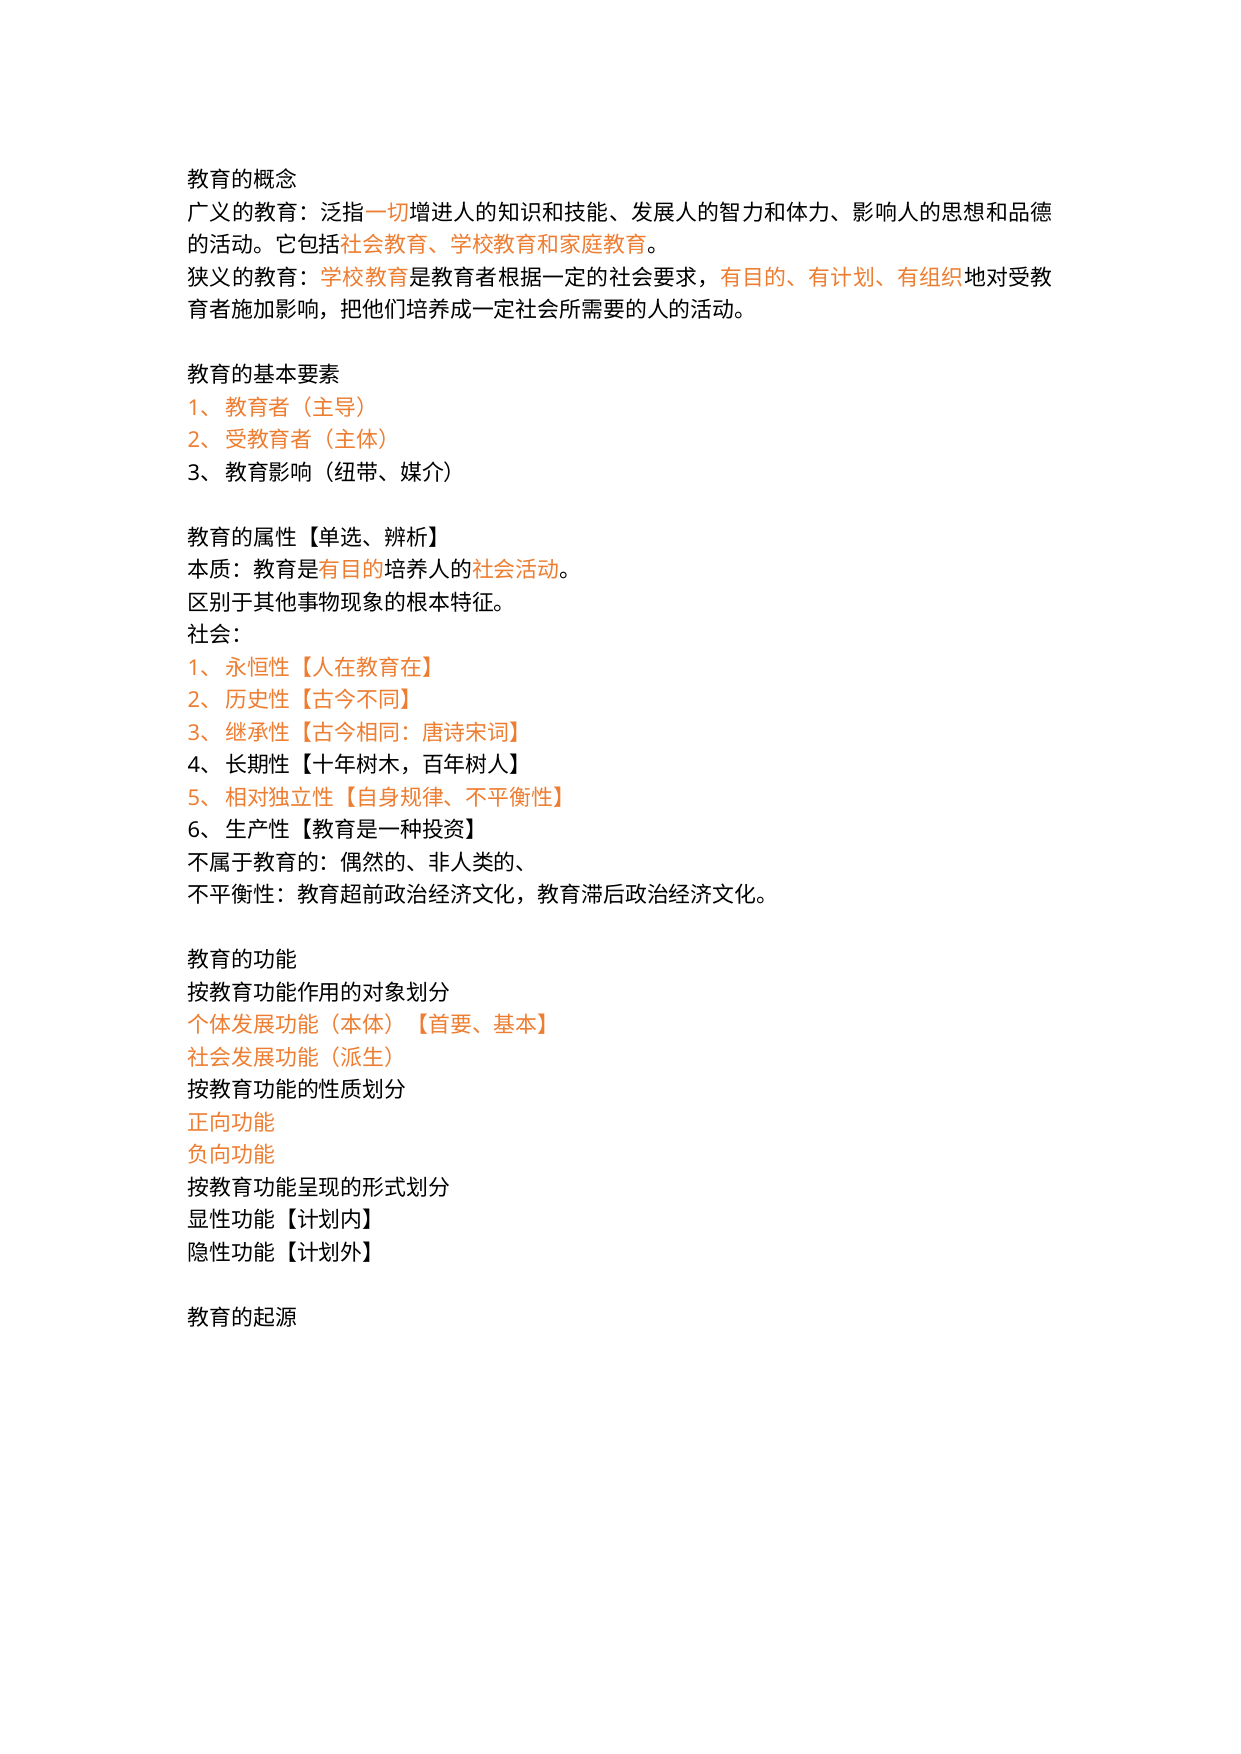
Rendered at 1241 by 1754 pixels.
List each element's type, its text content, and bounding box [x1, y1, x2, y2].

text 社会： [187, 617, 1053, 649]
text 隐性功能【计划外】 [187, 1234, 1053, 1267]
text 正向功能 [187, 1104, 1053, 1137]
text 区别于其他事物现象的根本特征。 [187, 584, 1053, 617]
text 负向功能 [187, 1137, 1053, 1169]
text 教育的基本要素 [187, 357, 1053, 389]
text 狭义的教育：学校教育是教育者根据一定的社会要求，有目的、有计划、有组织地对受教育者施加影响，把他们培养成一定社会所需要的人的活动。 [187, 259, 1053, 324]
text 教育的属性【单选、辨析】 [187, 519, 1053, 552]
list 相对独立性【自身规律、不平衡性】 [187, 779, 1053, 812]
list 受教育者（主体） [187, 422, 1053, 454]
list 教育者（主导） [187, 389, 1053, 422]
text 按教育功能呈现的形式划分 [187, 1169, 1053, 1202]
list 永恒性【人在教育在】 [187, 649, 1053, 682]
text 不属于教育的：偶然的、非人类的、 [187, 844, 1053, 877]
text 社会发展功能（派生） [187, 1039, 1053, 1072]
list 历史性【古今不同】 [187, 682, 1053, 714]
text 显性功能【计划内】 [187, 1202, 1053, 1234]
list 教育影响（纽带、媒介） [187, 454, 1053, 487]
text 教育的起源 [187, 1299, 1053, 1332]
text 按教育功能作用的对象划分 [187, 974, 1053, 1007]
list 生产性【教育是一种投资】 [187, 812, 1053, 844]
list 长期性【十年树木，百年树人】 [187, 747, 1053, 779]
text 按教育功能的性质划分 [187, 1072, 1053, 1104]
text 本质：教育是有目的培养人的社会活动。 [187, 552, 1053, 584]
text 教育的概念 [187, 162, 1053, 194]
list 继承性【古今相同：唐诗宋词】 [187, 714, 1053, 747]
text 教育的功能 [187, 942, 1053, 974]
text 不平衡性：教育超前政治经济文化，教育滞后政治经济文化。 [187, 877, 1053, 909]
text 个体发展功能（本体）【首要、基本】 [187, 1007, 1053, 1039]
text 广义的教育：泛指一切增进人的知识和技能、发展人的智力和体力、影响人的思想和品德的活动。它包括社会教育、学校教育和家庭教育。 [187, 194, 1053, 259]
